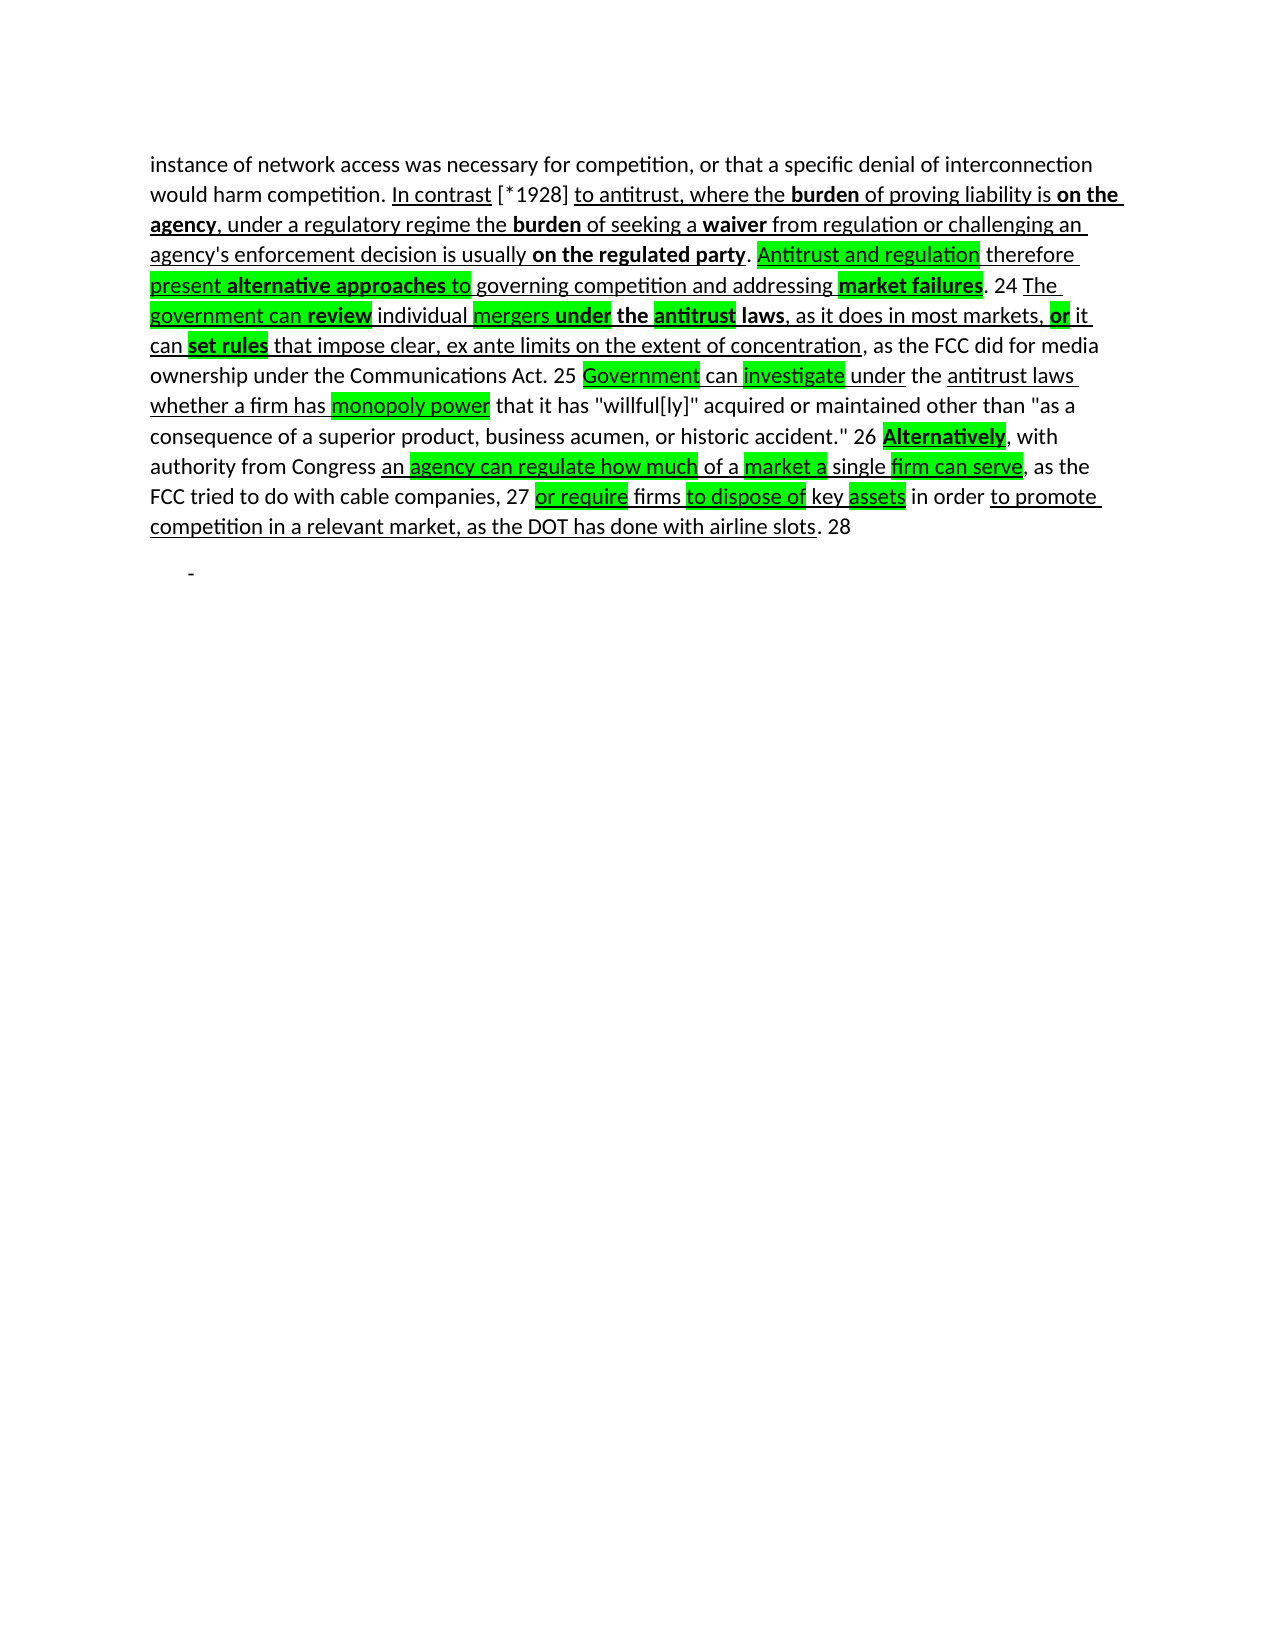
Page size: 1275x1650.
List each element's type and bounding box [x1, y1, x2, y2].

text [150, 150, 1125, 541]
